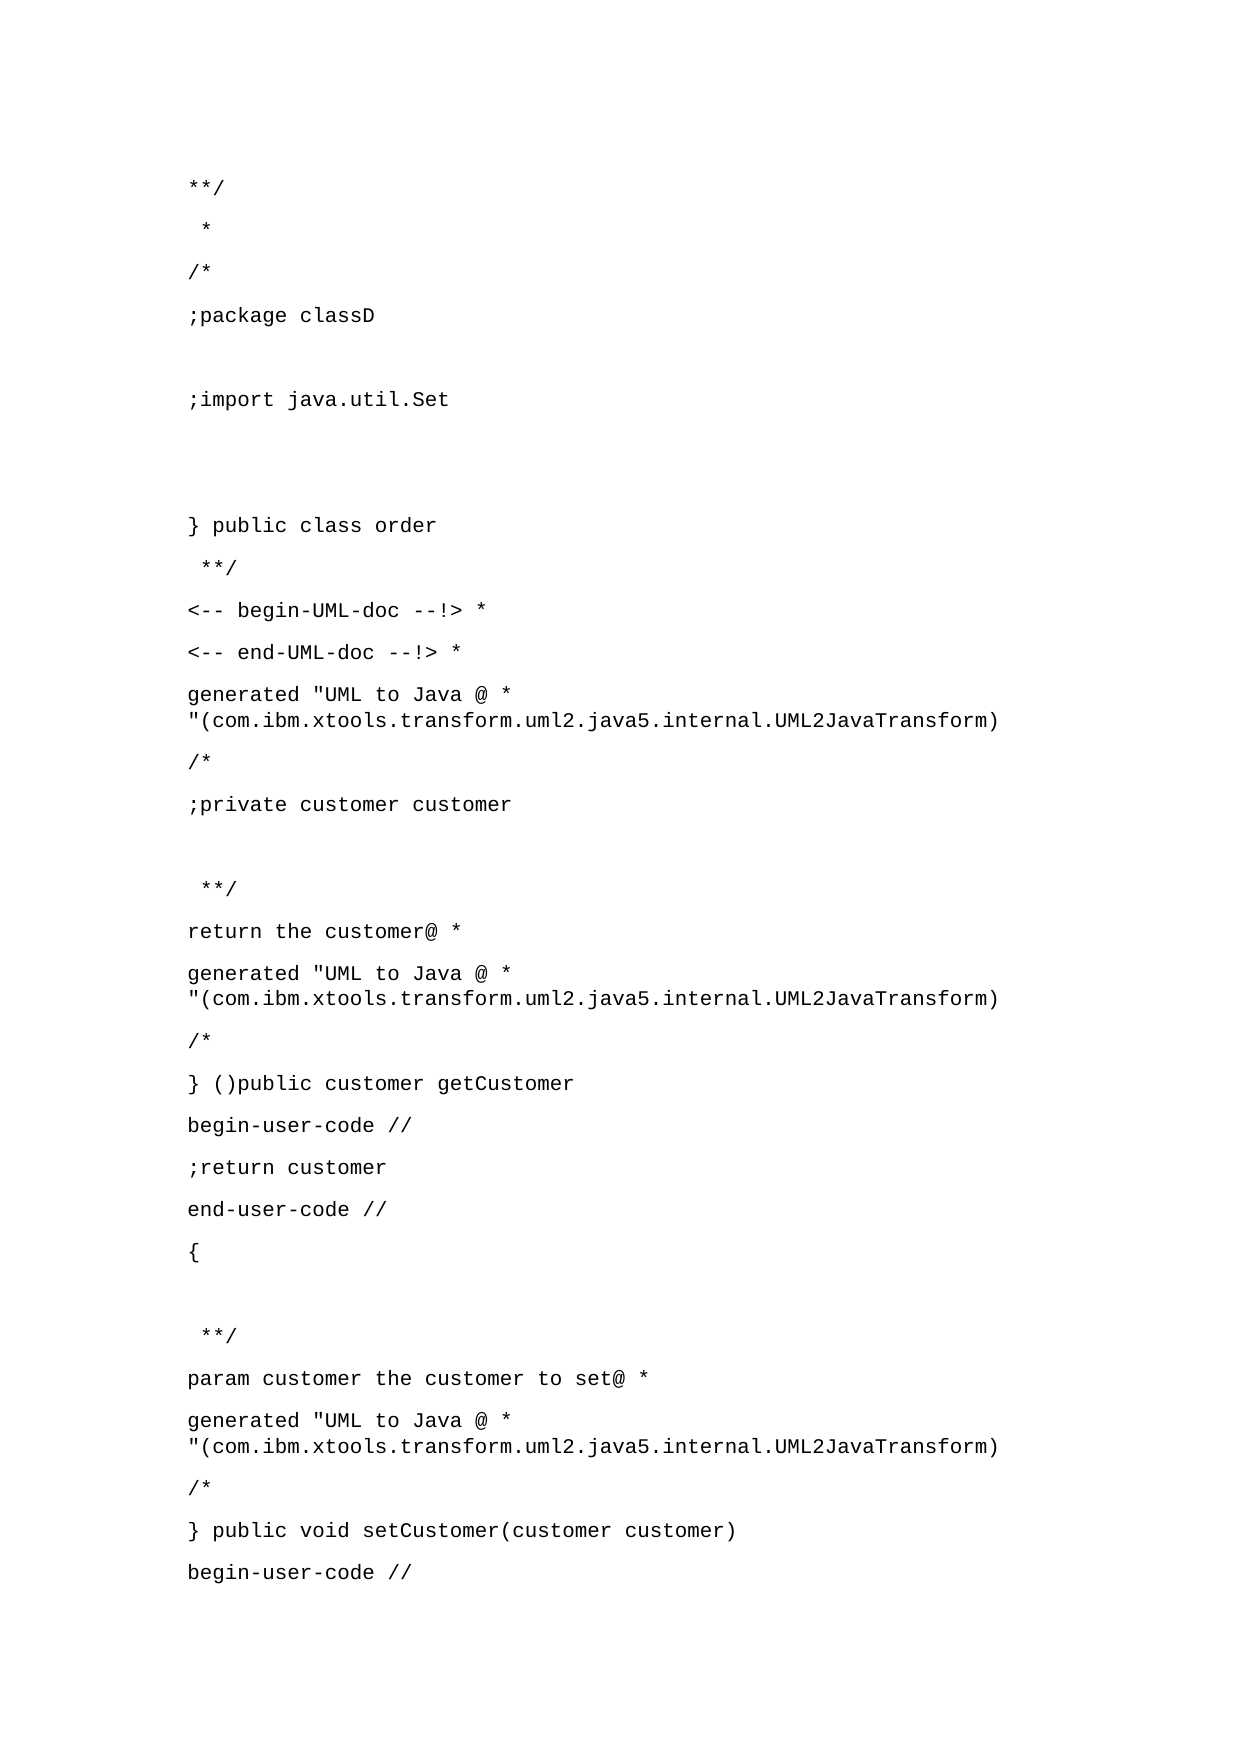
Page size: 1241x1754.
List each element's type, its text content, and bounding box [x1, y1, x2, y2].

text /** [187, 178, 1053, 202]
text /** [187, 1326, 1053, 1349]
text public customer getCustomer() { [187, 1073, 1053, 1096]
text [187, 1410, 1053, 1459]
text return customer; [187, 1157, 1053, 1181]
text private customer customer; [187, 794, 1053, 818]
text */ [187, 262, 1053, 286]
text * @generated "UML to Java (com.ibm.xtools.transform.uml2.java5.internal.UML2JavaTransform)" [187, 684, 1053, 733]
text * @return the customer [187, 921, 1053, 944]
text // begin-user-code [187, 1562, 1053, 1586]
text /** [187, 878, 1053, 902]
text * <!-- end-UML-doc --> [187, 642, 1053, 666]
text * <!-- begin-UML-doc --> [187, 600, 1053, 623]
text // begin-user-code [187, 1115, 1053, 1139]
text */ [187, 1031, 1053, 1054]
text public class order { [187, 516, 1053, 539]
text // end-user-code [187, 1199, 1053, 1223]
text * [187, 220, 1053, 244]
text */ [187, 1478, 1053, 1502]
text */ [187, 752, 1053, 776]
text /** [187, 558, 1053, 581]
text public void setCustomer(customer customer) { [187, 1520, 1053, 1544]
text * @param customer the customer to set [187, 1368, 1053, 1392]
text * @generated "UML to Java (com.ibm.xtools.transform.uml2.java5.internal.UML2JavaTransform)" [187, 963, 1053, 1012]
text import java.util.Set; [187, 389, 1053, 413]
text package classD; [187, 304, 1053, 328]
text } [187, 1242, 1053, 1265]
